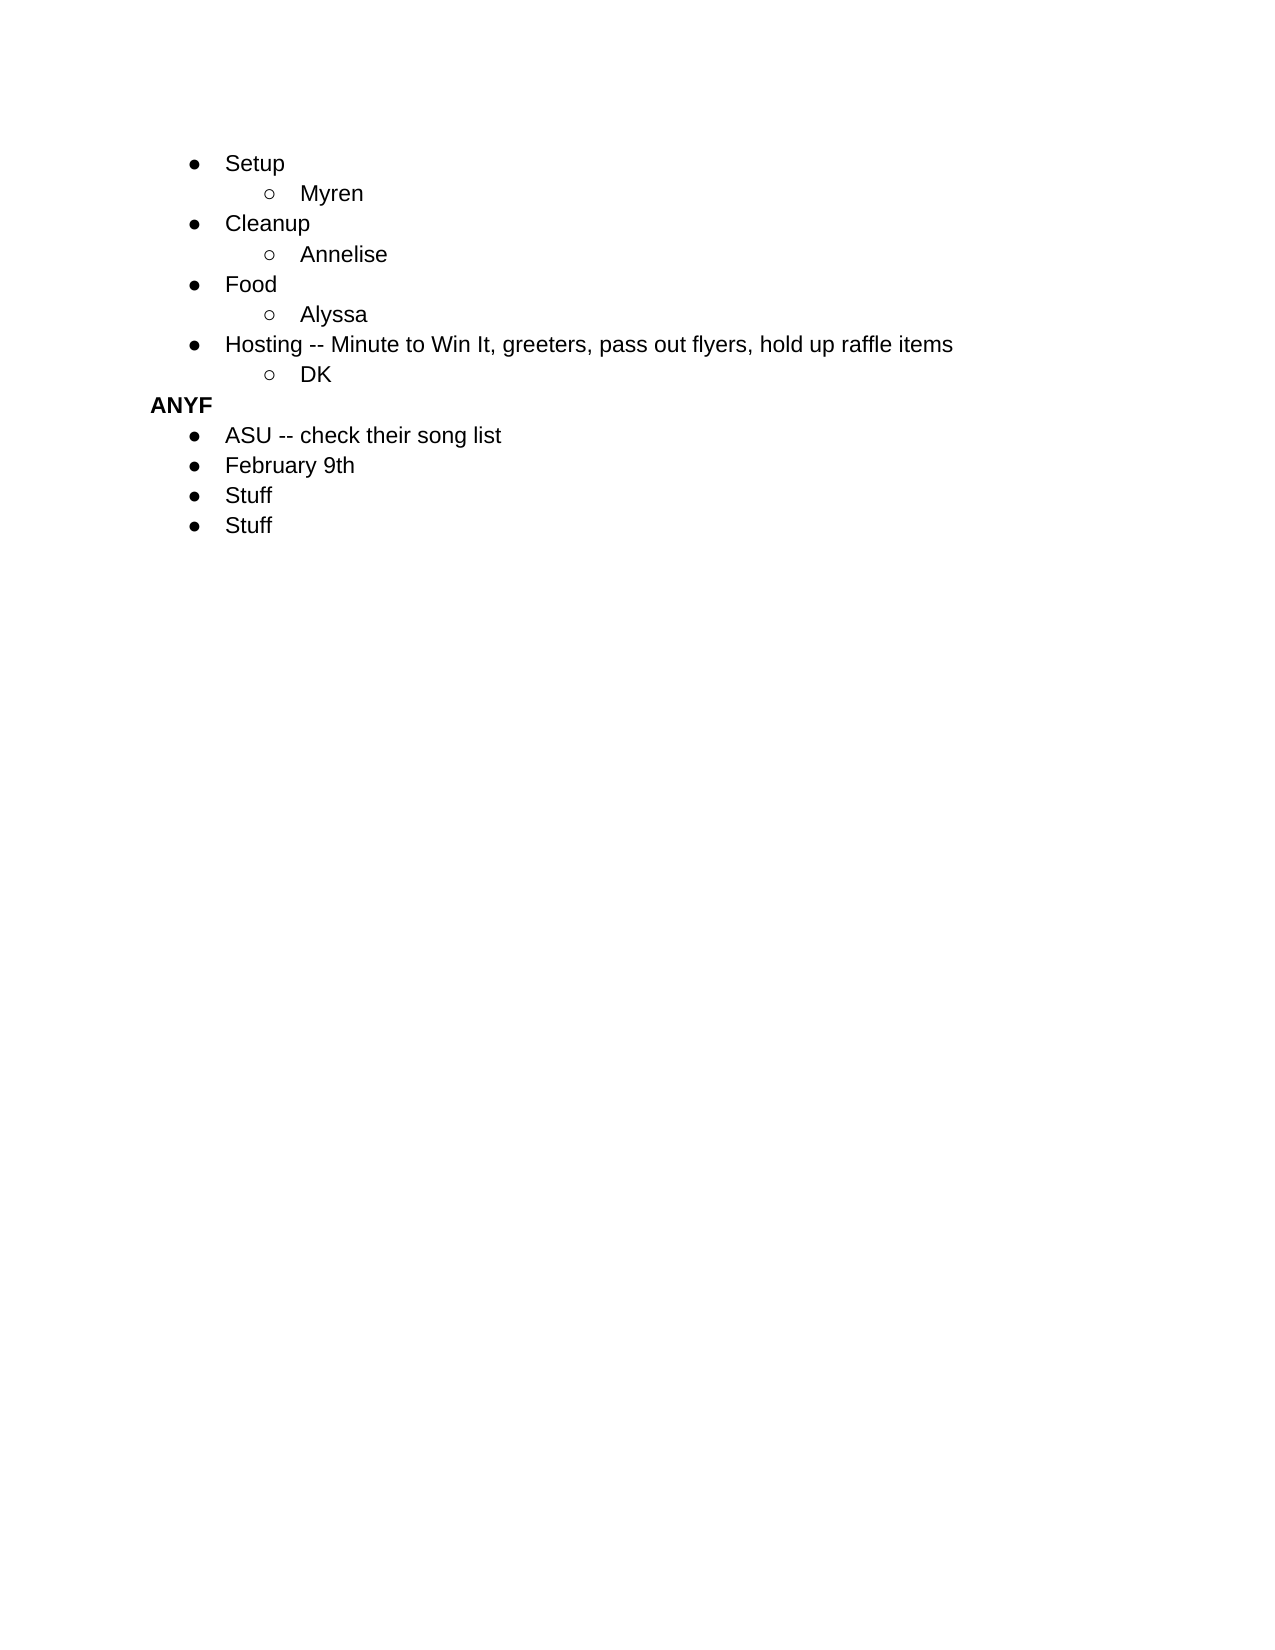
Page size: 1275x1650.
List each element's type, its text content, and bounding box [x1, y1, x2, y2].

list Stuff [187, 512, 1125, 539]
list Annelise [262, 241, 1125, 267]
list February 9th [187, 452, 1125, 478]
text ANYF [150, 392, 1125, 418]
list Cleanup [187, 210, 1125, 237]
list ASU -- check their song list [187, 422, 1125, 448]
list Alyssa [262, 301, 1125, 327]
list Setup [187, 150, 1125, 176]
list Hosting -- Minute to Win It, greeters, pass out flyers, hold up raffle items [187, 331, 1125, 358]
list Stuff [187, 482, 1125, 509]
list Myren [262, 180, 1125, 207]
list DK [262, 361, 1125, 388]
list Food [187, 271, 1125, 297]
